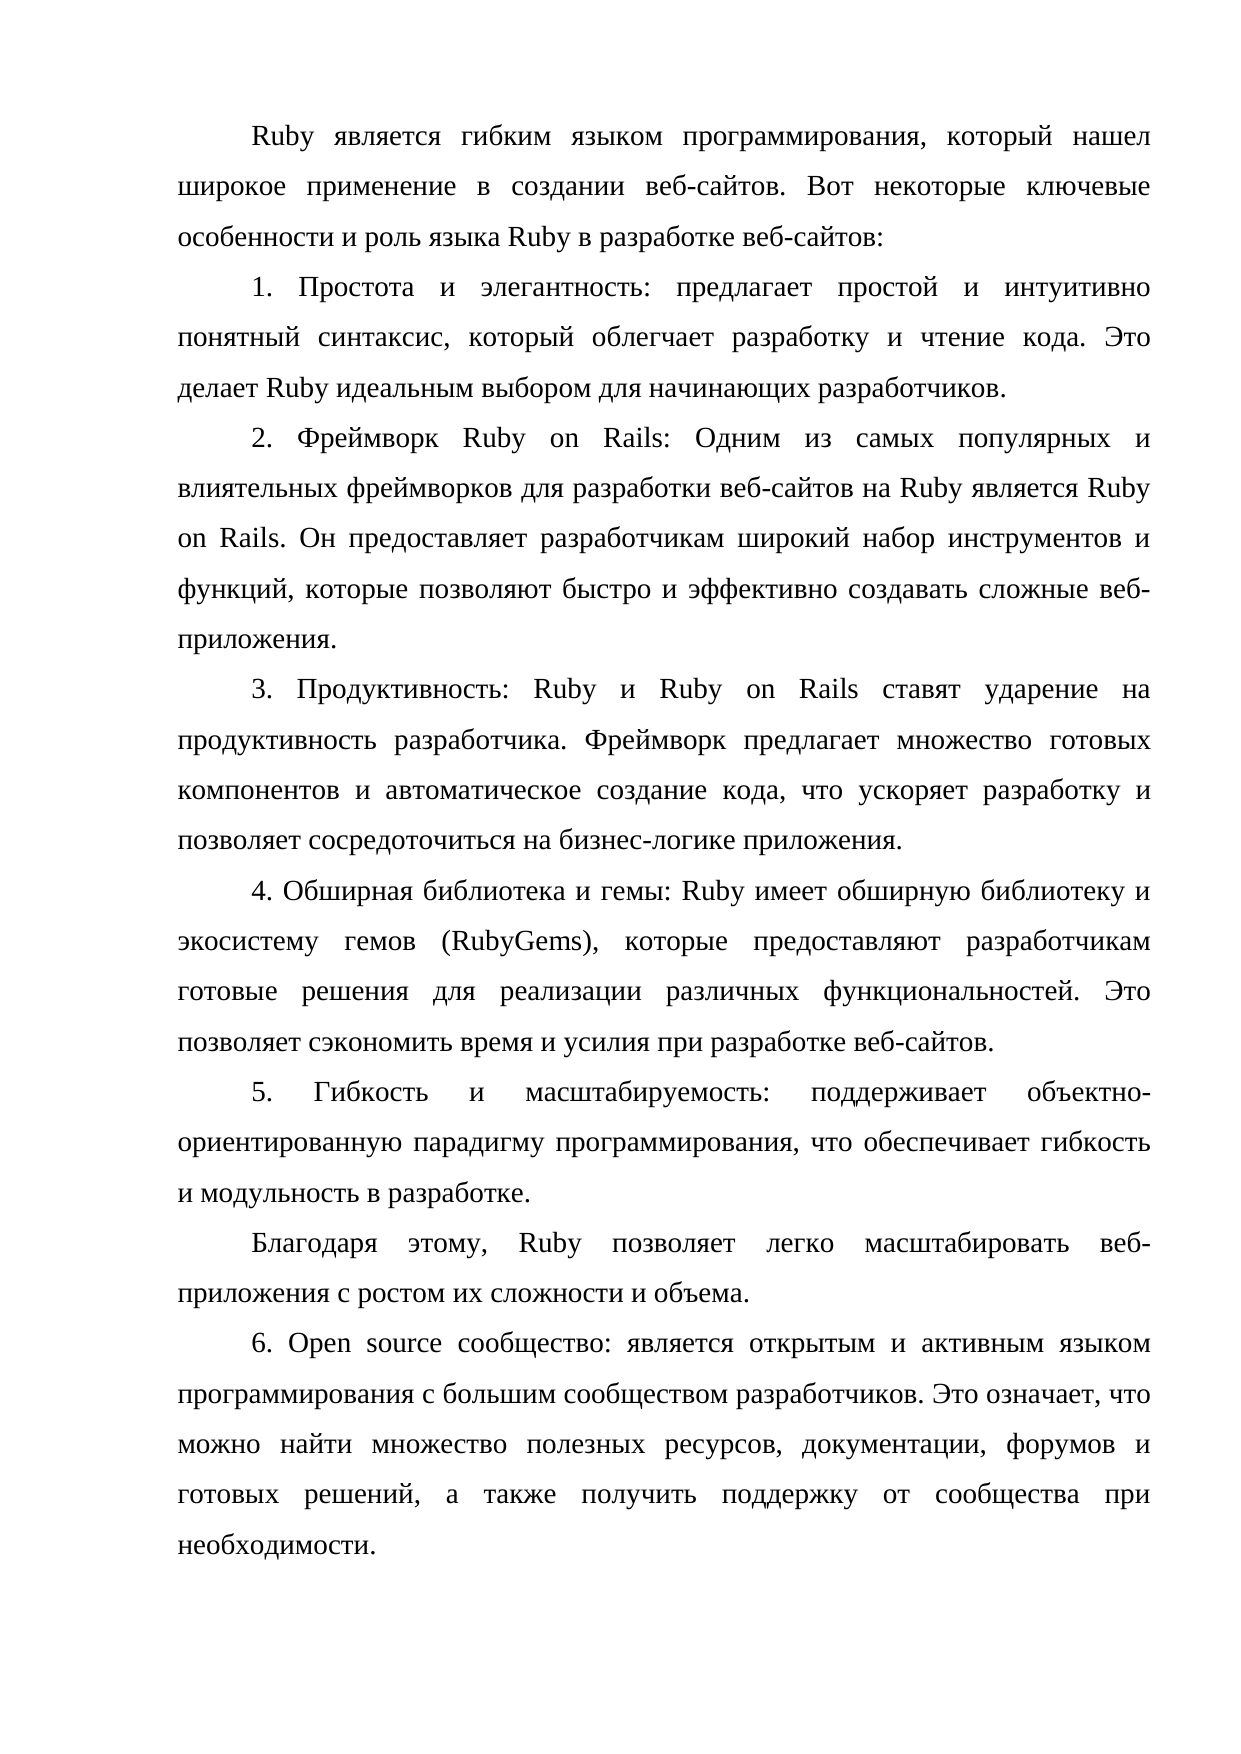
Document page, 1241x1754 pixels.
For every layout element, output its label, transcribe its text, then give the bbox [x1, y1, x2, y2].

text 2. Фреймворк Ruby on Rails: Одним из самых популярных и влиятельных фреймворков для разработки веб-сайтов на Ruby является Ruby on Rails. Он предоставляет разработчикам широкий набор инструментов и функций, которые позволяют быстро и эффективно создавать сложные веб-приложения. [177, 420, 1152, 655]
text 5. Гибкость и масштабируемость: поддерживает объектно-ориентированную парадигму программирования, что обеспечивает гибкость и модульность в разработке. [177, 1074, 1152, 1208]
text 1. Простота и элегантность: предлагает простой и интуитивно понятный синтаксис, который облегчает разработку и чтение кода. Это делает Ruby идеальным выбором для начинающих разработчиков. [177, 269, 1152, 403]
text 6. Open source сообщество: является открытым и активным языком программирования с большим сообществом разработчиков. Это означает, что можно найти множество полезных ресурсов, документации, форумов и готовых решений, а также получить поддержку от сообщества при необходимости. [177, 1326, 1152, 1560]
text Благодаря этому, Ruby позволяет легко масштабировать веб-приложения с ростом их сложности и объема. [177, 1225, 1152, 1309]
text 4. Обширная библиотека и гемы: Ruby имеет обширную библиотеку и экосистему гемов (RubyGems), которые предоставляют разработчикам готовые решения для реализации различных функциональностей. Это позволяет сэкономить время и усилия при разработке веб-сайтов. [177, 873, 1152, 1057]
text Ruby является гибким языком программирования, который нашел широкое применение в создании веб-сайтов. Вот некоторые ключевые особенности и роль языка Ruby в разработке веб-сайтов: [177, 118, 1152, 252]
text 3. Продуктивность: Ruby и Ruby on Rails ставят ударение на продуктивность разработчика. Фреймворк предлагает множество готовых компонентов и автоматическое создание кода, что ускоряет разработку и позволяет сосредоточиться на бизнес-логике приложения. [177, 672, 1152, 856]
